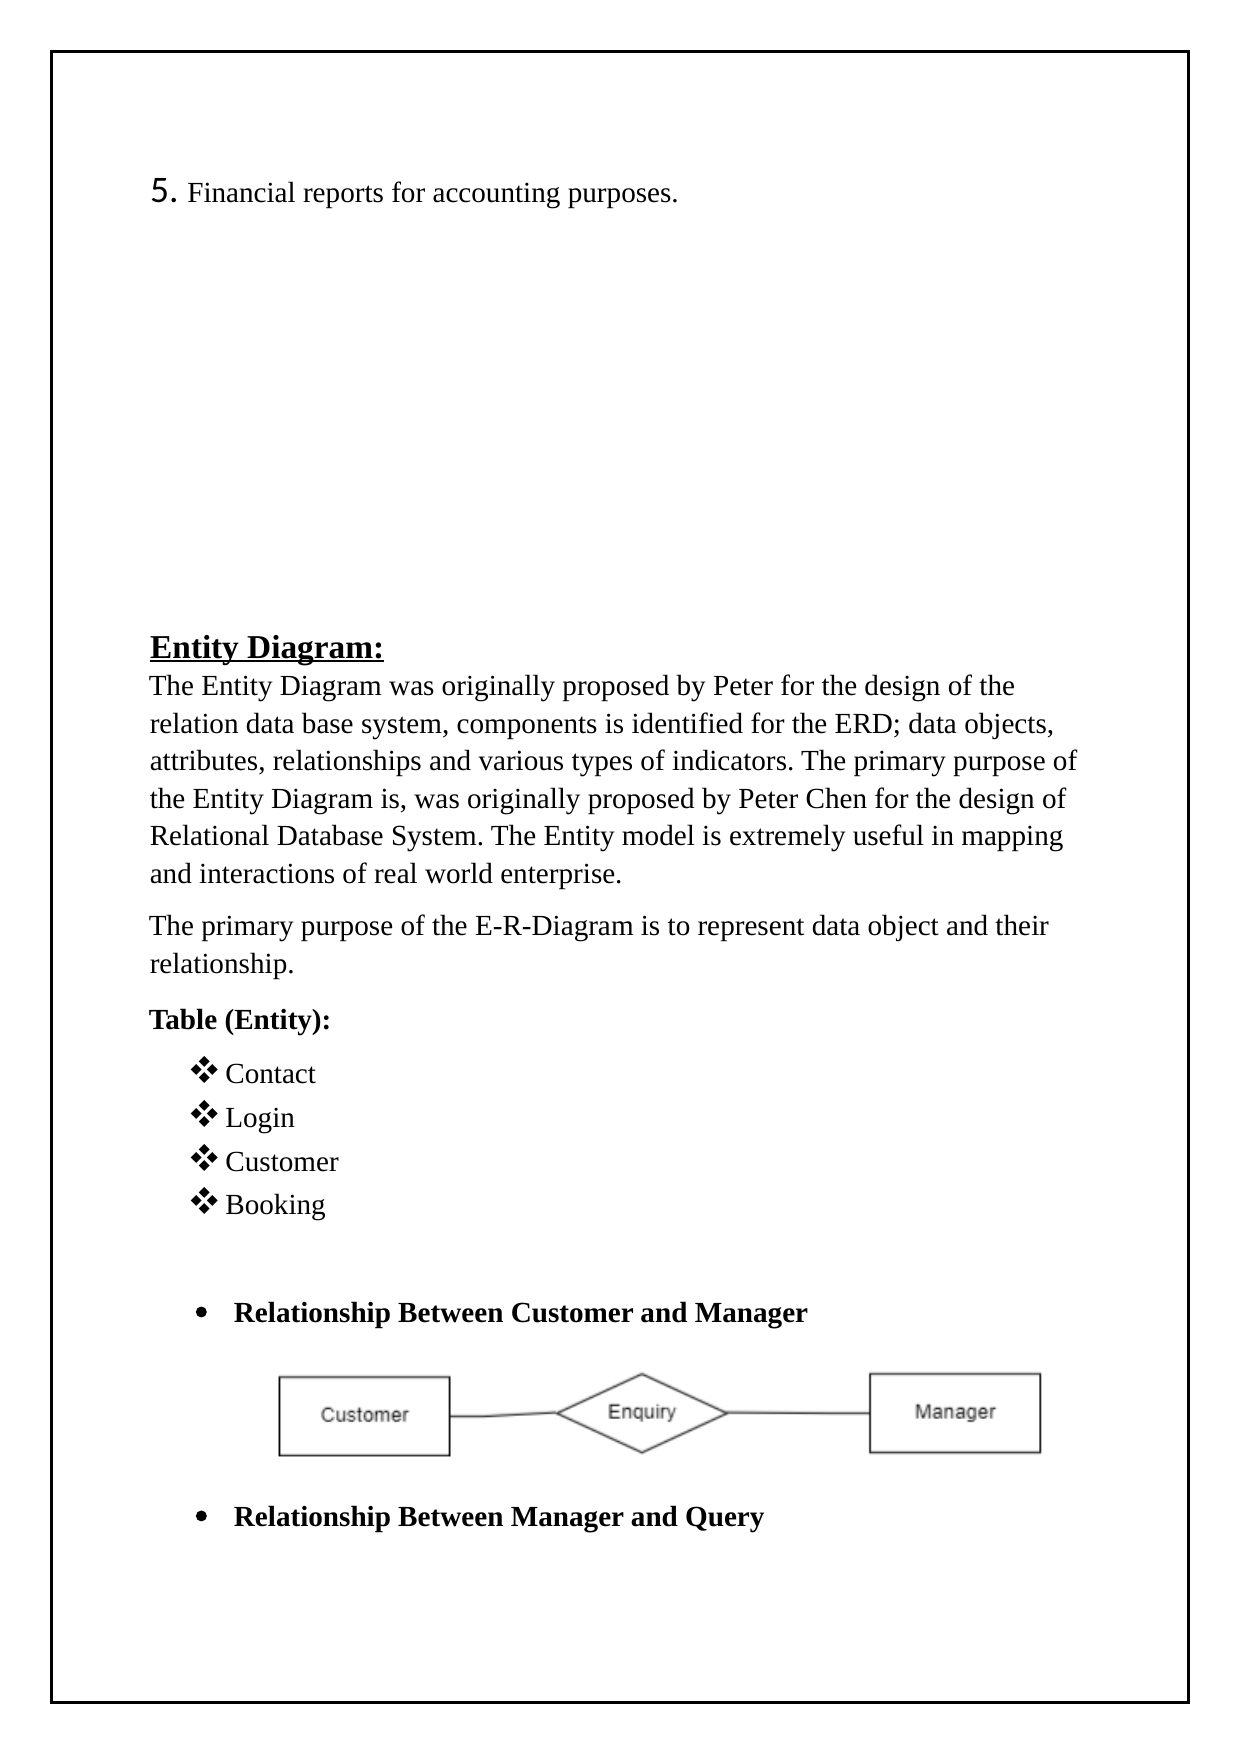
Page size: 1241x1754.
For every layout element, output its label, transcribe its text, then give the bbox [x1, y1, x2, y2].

list Login [187, 1100, 1090, 1136]
list Relationship Between Manager and Query [196, 1499, 1103, 1532]
list Booking [187, 1187, 1090, 1223]
list Customer [187, 1144, 1090, 1179]
list Contact [187, 1057, 1090, 1092]
text Entity Diagram: [150, 627, 1103, 665]
text Table (Entity): [148, 1002, 1103, 1036]
text The primary purpose of the E-R-Diagram is to represent data object and their relationship. [148, 908, 1090, 979]
list Relationship Between Customer and Manager [196, 1295, 1103, 1328]
list Financial reports for accounting purposes. [150, 166, 1090, 211]
picture [233, 1331, 1084, 1496]
text The Entity Diagram was originally proposed by Peter for the design of the relation data base system, components is identified for the ERD; data objects, attributes, relationships and various types of indicators. The primary purpose of the Entity Diagram is, was originally proposed by Peter Chen for the design of Relational Database System. The Entity model is extremely useful in mapping and interactions of real world enterprise. [148, 668, 1090, 889]
